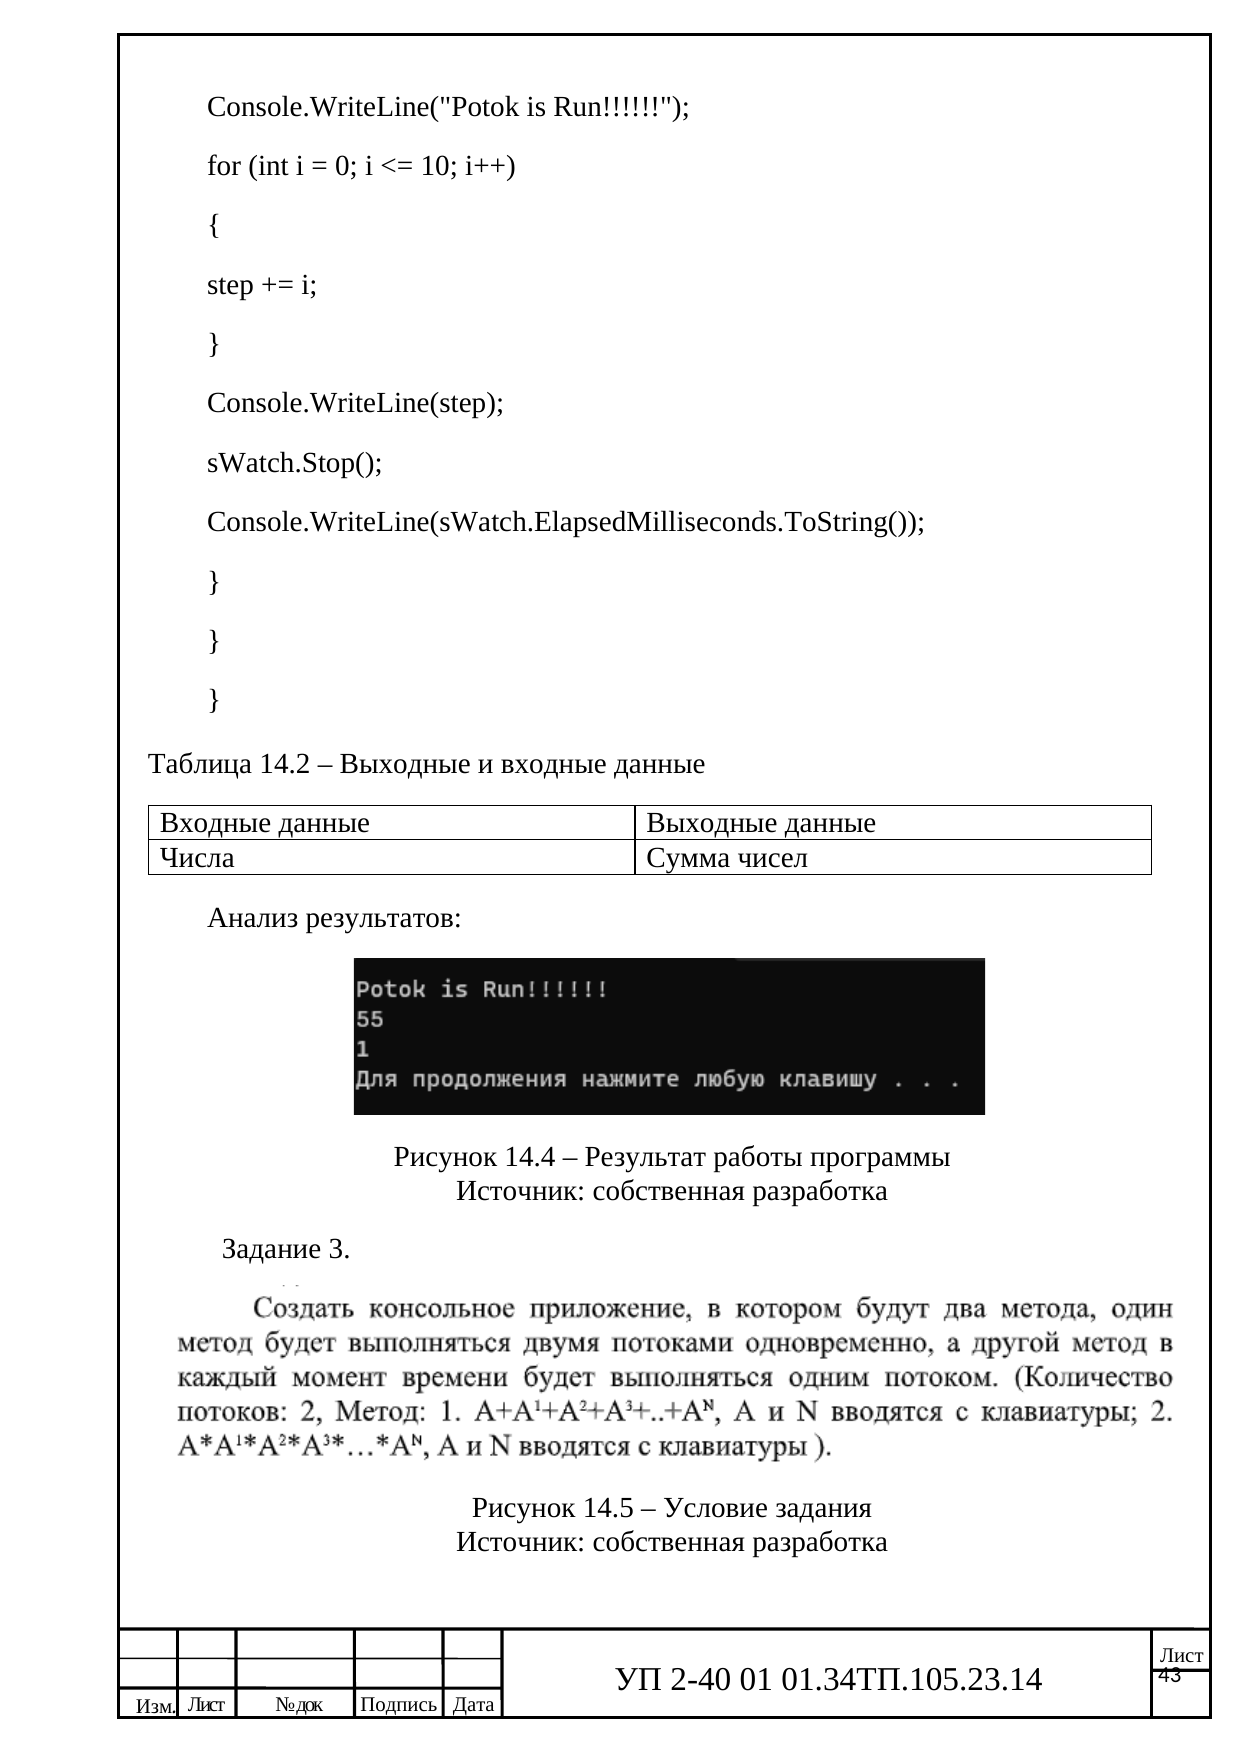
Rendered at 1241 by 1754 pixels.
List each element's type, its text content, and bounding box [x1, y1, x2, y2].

table_header Входные данные [149, 806, 634, 839]
text for (int i = 0; i <= 10; i++) [207, 148, 1181, 182]
picture [353, 958, 986, 1115]
text } [207, 564, 1181, 597]
text Console.WriteLine(step); [207, 386, 1181, 419]
text Источник: собственная разработка [148, 1524, 1122, 1557]
text step += i; [207, 267, 1181, 300]
picture [155, 1285, 1189, 1466]
text Задание 3. [148, 1232, 1122, 1265]
table_header Выходные данные [636, 806, 1151, 839]
text } [207, 623, 1181, 657]
text Console.WriteLine("Potok is Run!!!!!!"); [207, 89, 1181, 122]
table_cell Сумма чисел [636, 840, 1151, 874]
text } [207, 326, 1181, 360]
text Источник: собственная разработка [148, 1173, 1122, 1207]
text Таблица 14.2 – Выходные и входные данные [148, 746, 1122, 779]
text Console.WriteLine(sWatch.ElapsedMilliseconds.ToString()); [207, 504, 1181, 538]
text { [207, 207, 1181, 241]
text sWatch.Stop(); [207, 445, 1181, 478]
table_cell Числа [149, 840, 634, 874]
text } [207, 682, 1181, 716]
text Анализ результатов: [148, 900, 1122, 933]
